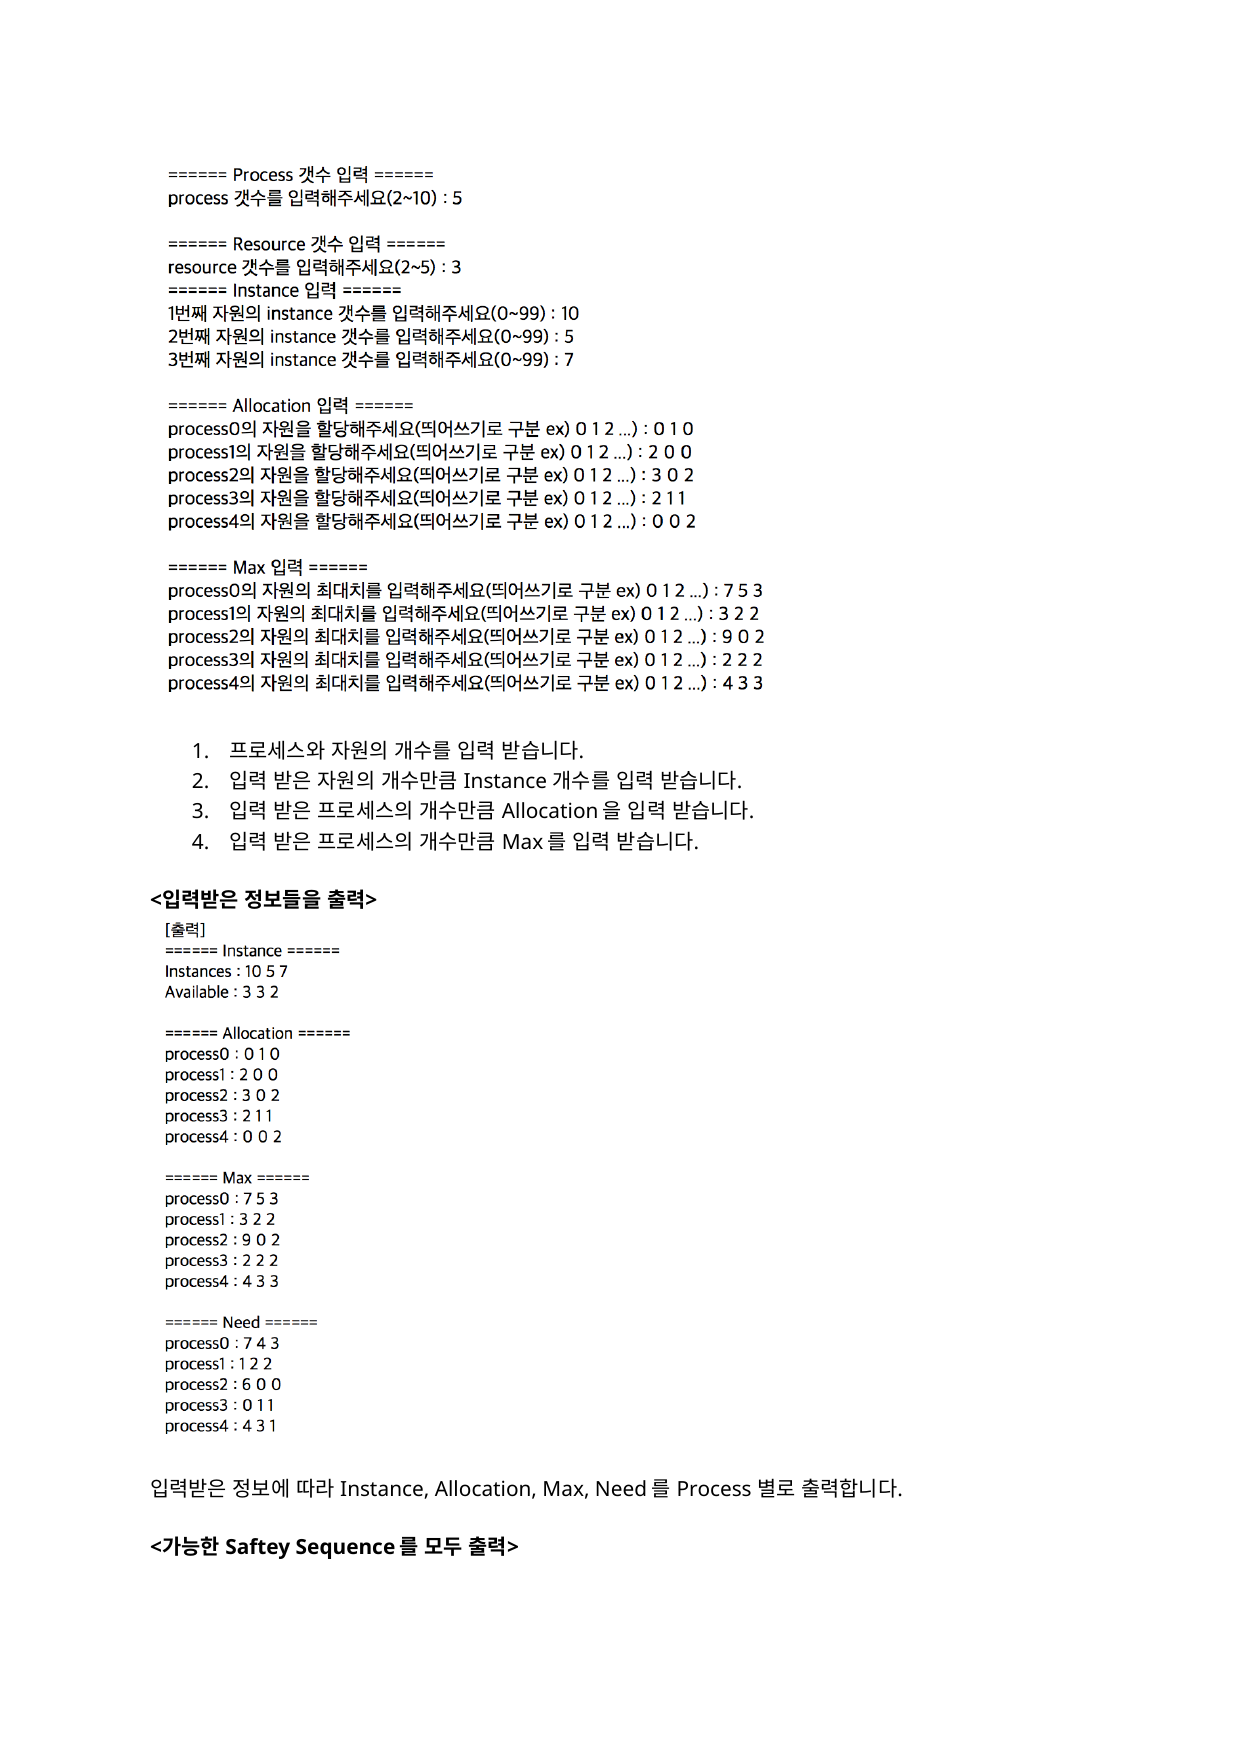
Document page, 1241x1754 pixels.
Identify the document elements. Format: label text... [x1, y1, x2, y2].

picture [150, 913, 802, 1444]
list 입력 받은 프로세스의 개수만큼 Max를 입력 받습니다. [192, 825, 1090, 855]
list 입력 받은 자원의 개수만큼 Instance 개수를 입력 받습니다. [192, 764, 1090, 794]
list 프로세스와 자원의 개수를 입력 받습니다. [192, 734, 1090, 764]
text <가능한 Saftey Sequence를 모두 출력> [150, 1531, 1090, 1561]
text 입력받은 정보에 따라 Instance, Allocation, Max, Need를 Process 별로 출력합니다. [150, 1472, 1090, 1502]
picture [150, 150, 909, 706]
text <입력받은 정보들을 출력> [150, 884, 1090, 914]
list 입력 받은 프로세스의 개수만큼 Allocation을 입력 받습니다. [192, 794, 1090, 825]
